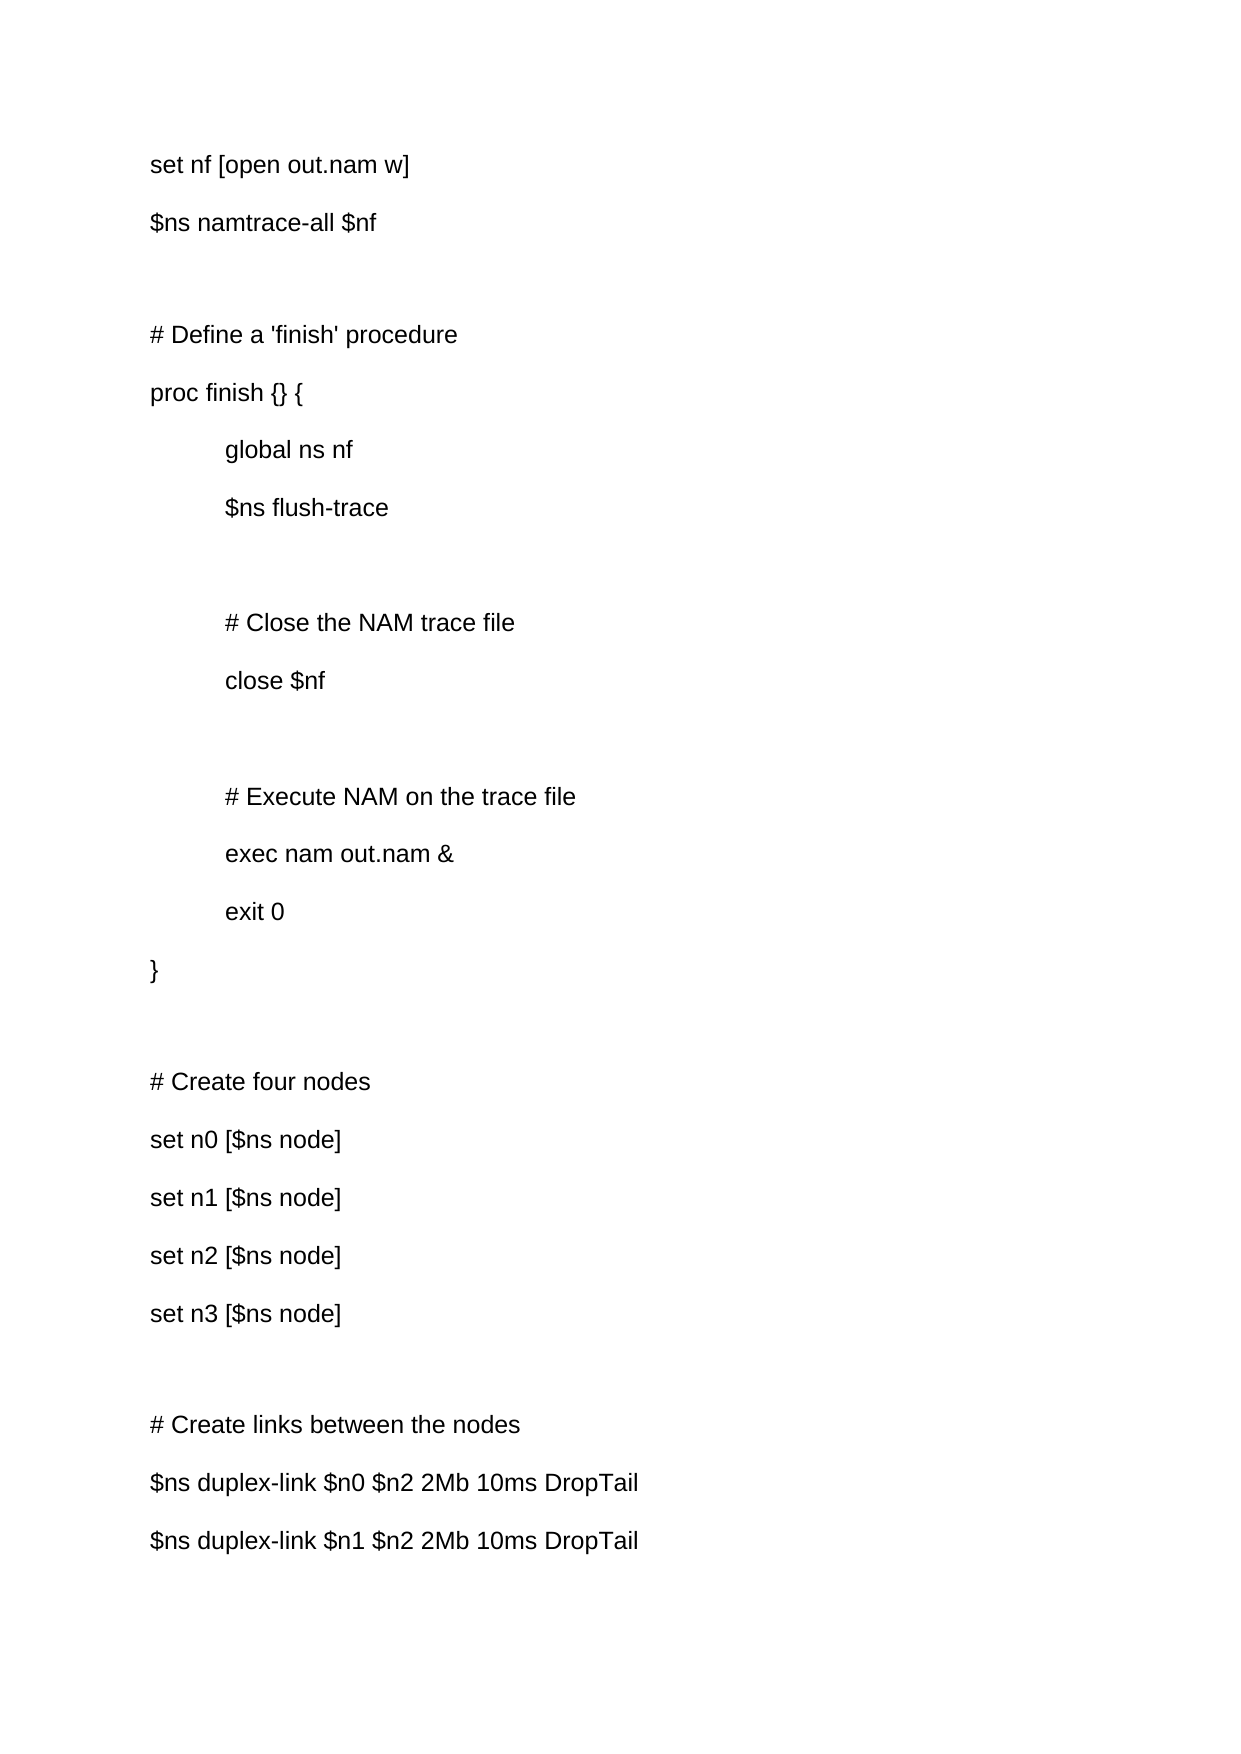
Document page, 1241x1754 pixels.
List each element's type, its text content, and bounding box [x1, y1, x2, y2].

text # Close the NAM trace file [150, 608, 1090, 637]
text set n3 [$ns node] [150, 1298, 1090, 1327]
text $ns namtrace-all $nf [150, 208, 1090, 237]
text $ns duplex-link $n0 $n2 2Mb 10ms DropTail [150, 1468, 1090, 1497]
text set n0 [$ns node] [150, 1125, 1090, 1153]
text } [150, 955, 1090, 984]
text # Define a 'finish' procedure [150, 319, 1090, 348]
text set nf [open out.nam w] [150, 150, 1090, 179]
text set n1 [$ns node] [150, 1183, 1090, 1211]
text set n2 [$ns node] [150, 1241, 1090, 1269]
text $ns flush-trace [150, 493, 1090, 522]
text exit 0 [150, 897, 1090, 926]
text close $nf [150, 666, 1090, 695]
text # Execute NAM on the trace file [150, 781, 1090, 810]
text exec nam out.nam & [150, 839, 1090, 868]
text # Create four nodes [150, 1067, 1090, 1096]
text global ns nf [150, 435, 1090, 464]
text # Create links between the nodes [150, 1410, 1090, 1439]
text $ns duplex-link $n1 $n2 2Mb 10ms DropTail [150, 1526, 1090, 1555]
text proc finish {} { [150, 377, 1090, 406]
